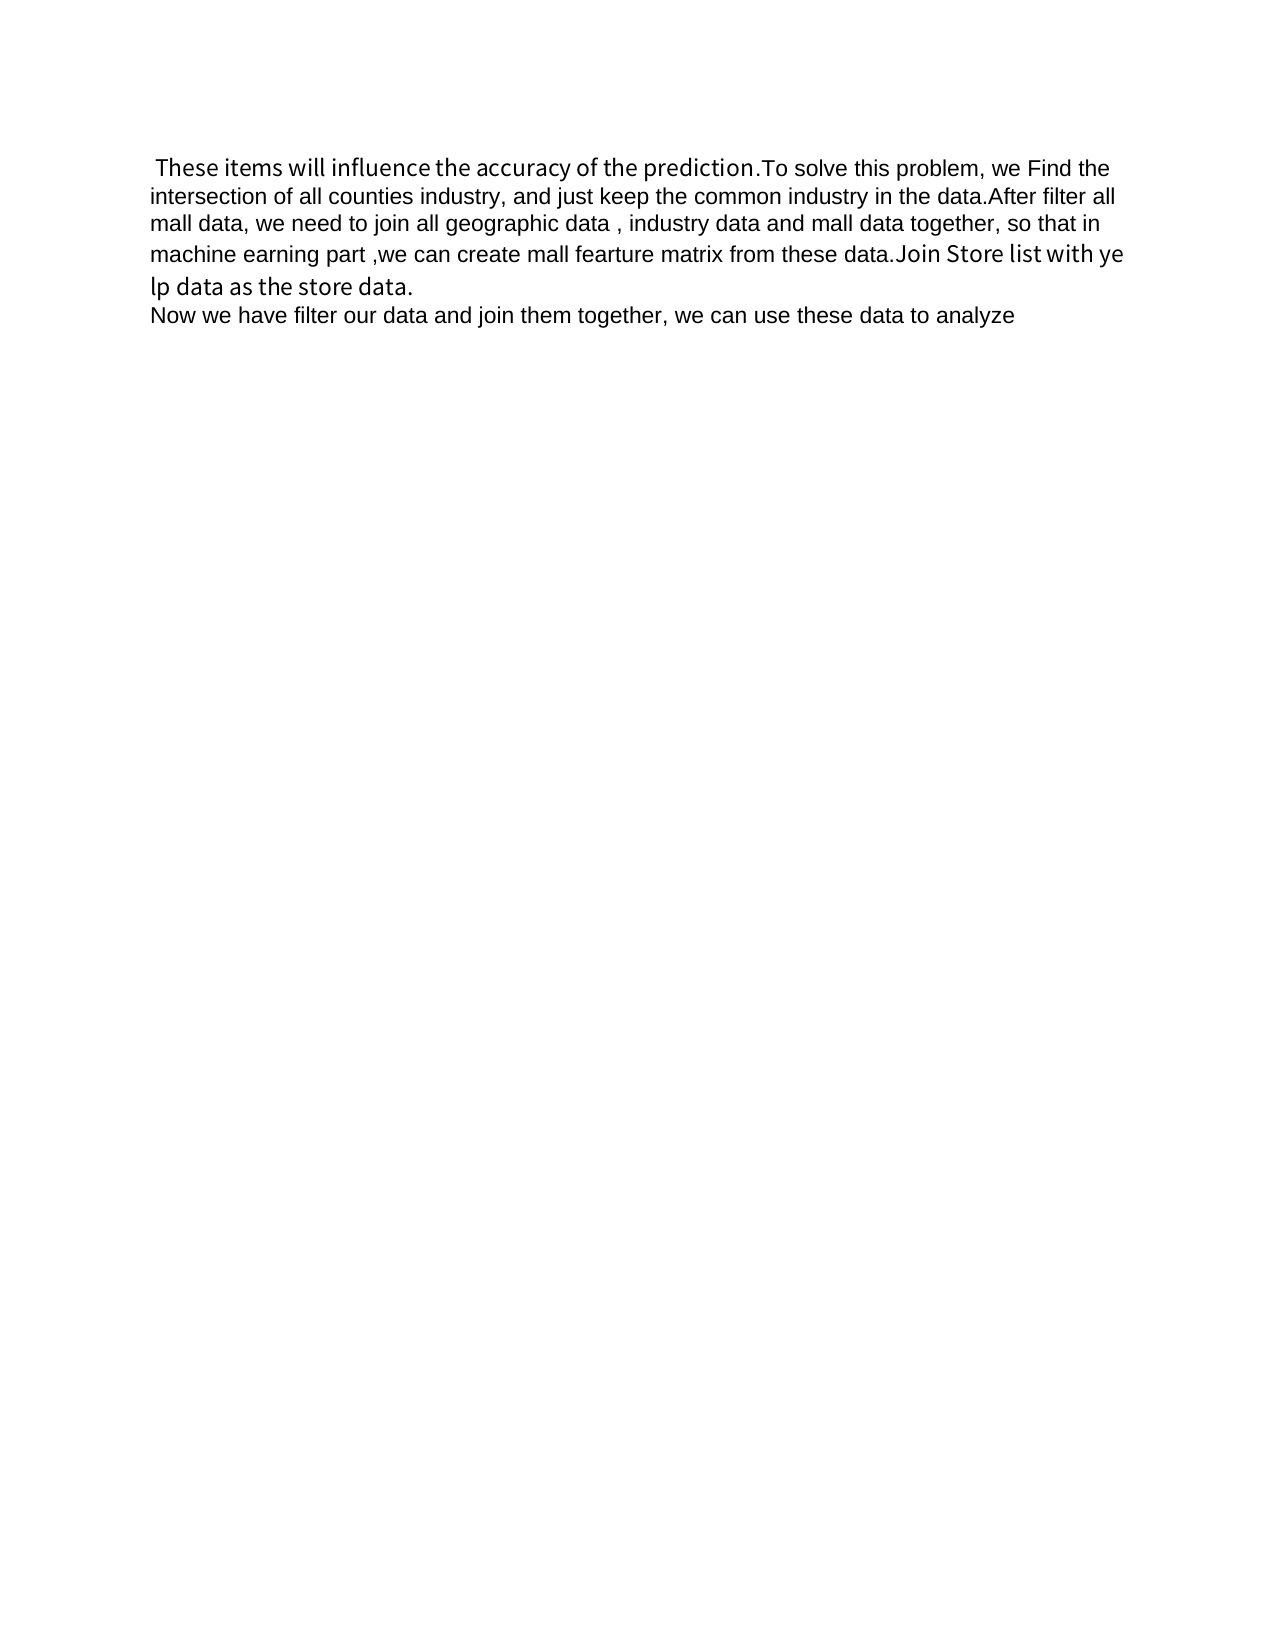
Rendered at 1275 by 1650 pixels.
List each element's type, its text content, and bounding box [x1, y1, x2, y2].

text Now we have filter our data and join them together, we can use these data to analyze [150, 302, 1125, 329]
